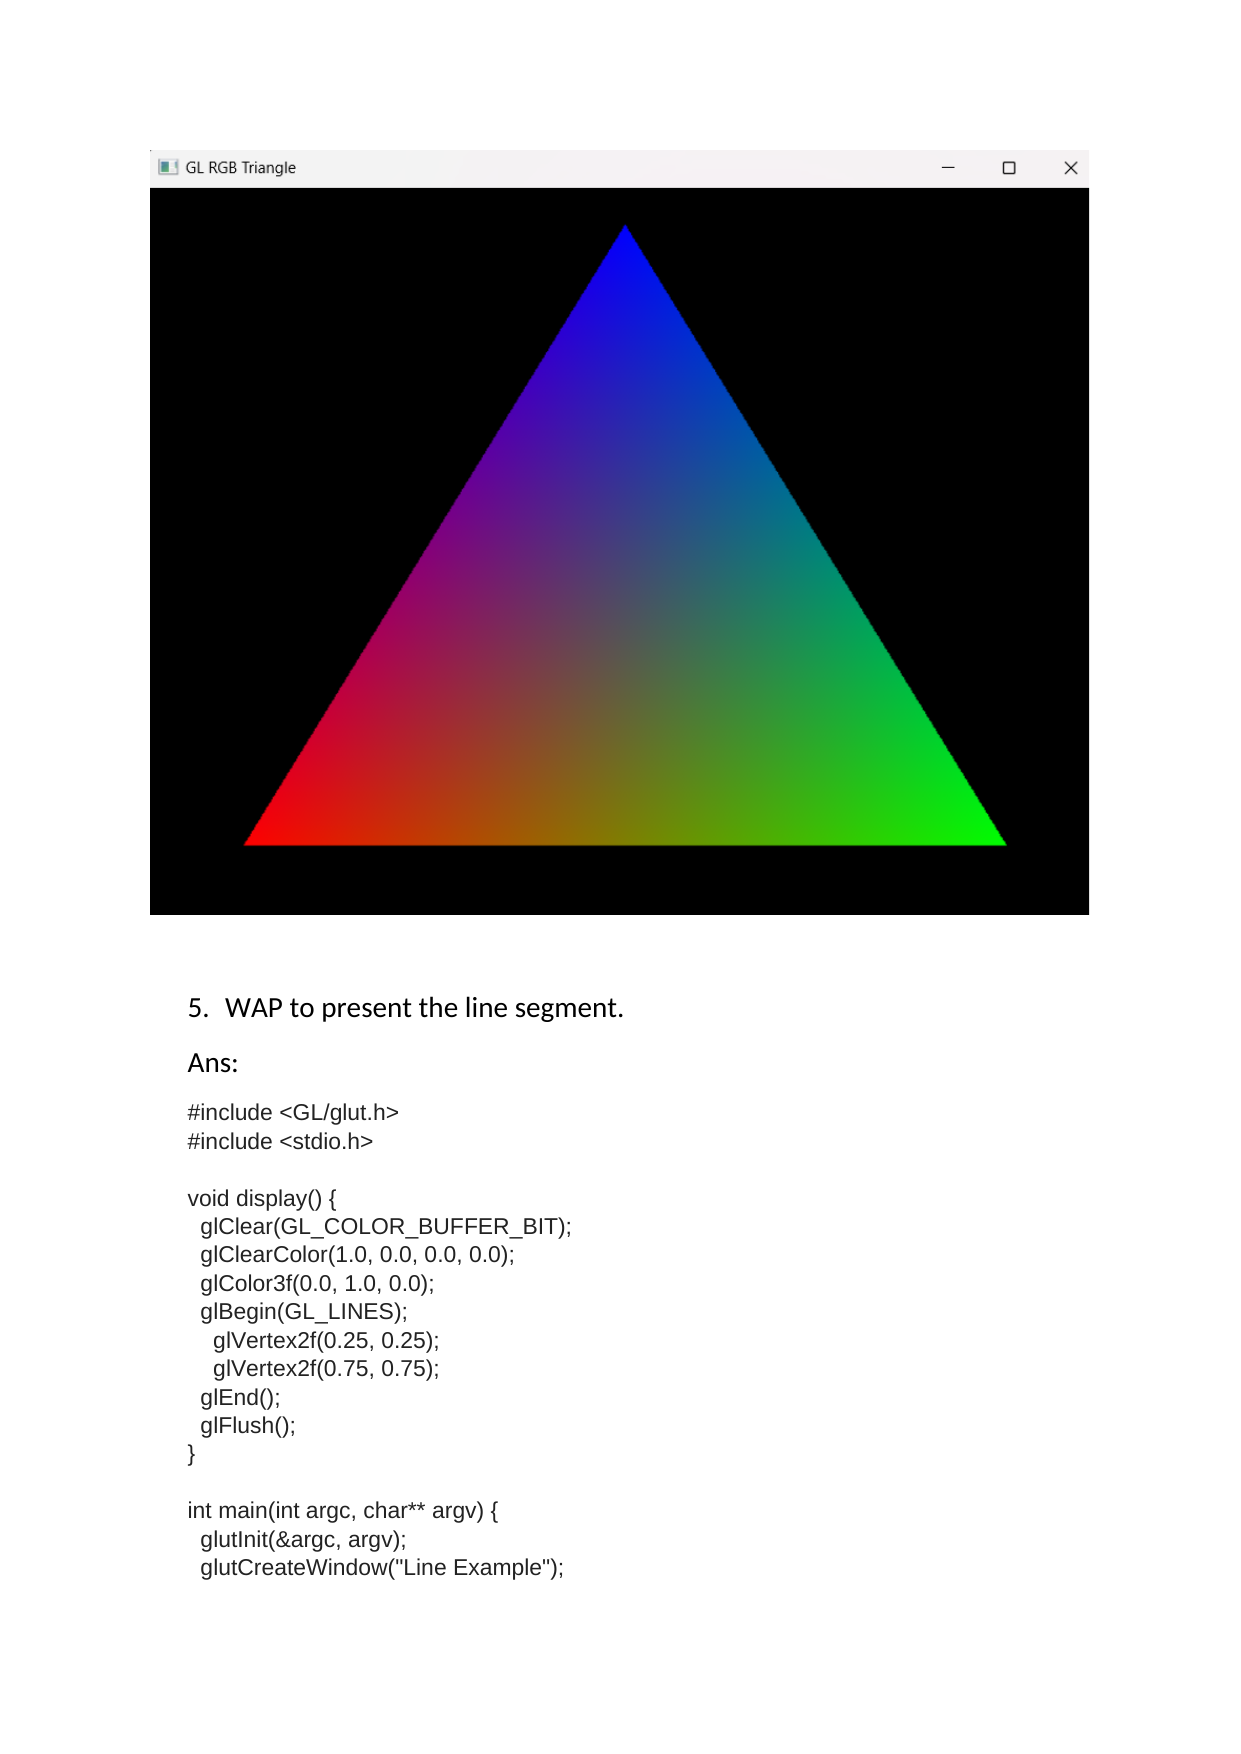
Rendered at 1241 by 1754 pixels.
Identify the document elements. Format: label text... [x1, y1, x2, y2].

list WAP to present the line segment. [187, 989, 1090, 1024]
text Ans: [187, 1044, 1090, 1080]
picture [150, 150, 1090, 915]
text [187, 1099, 1090, 1581]
